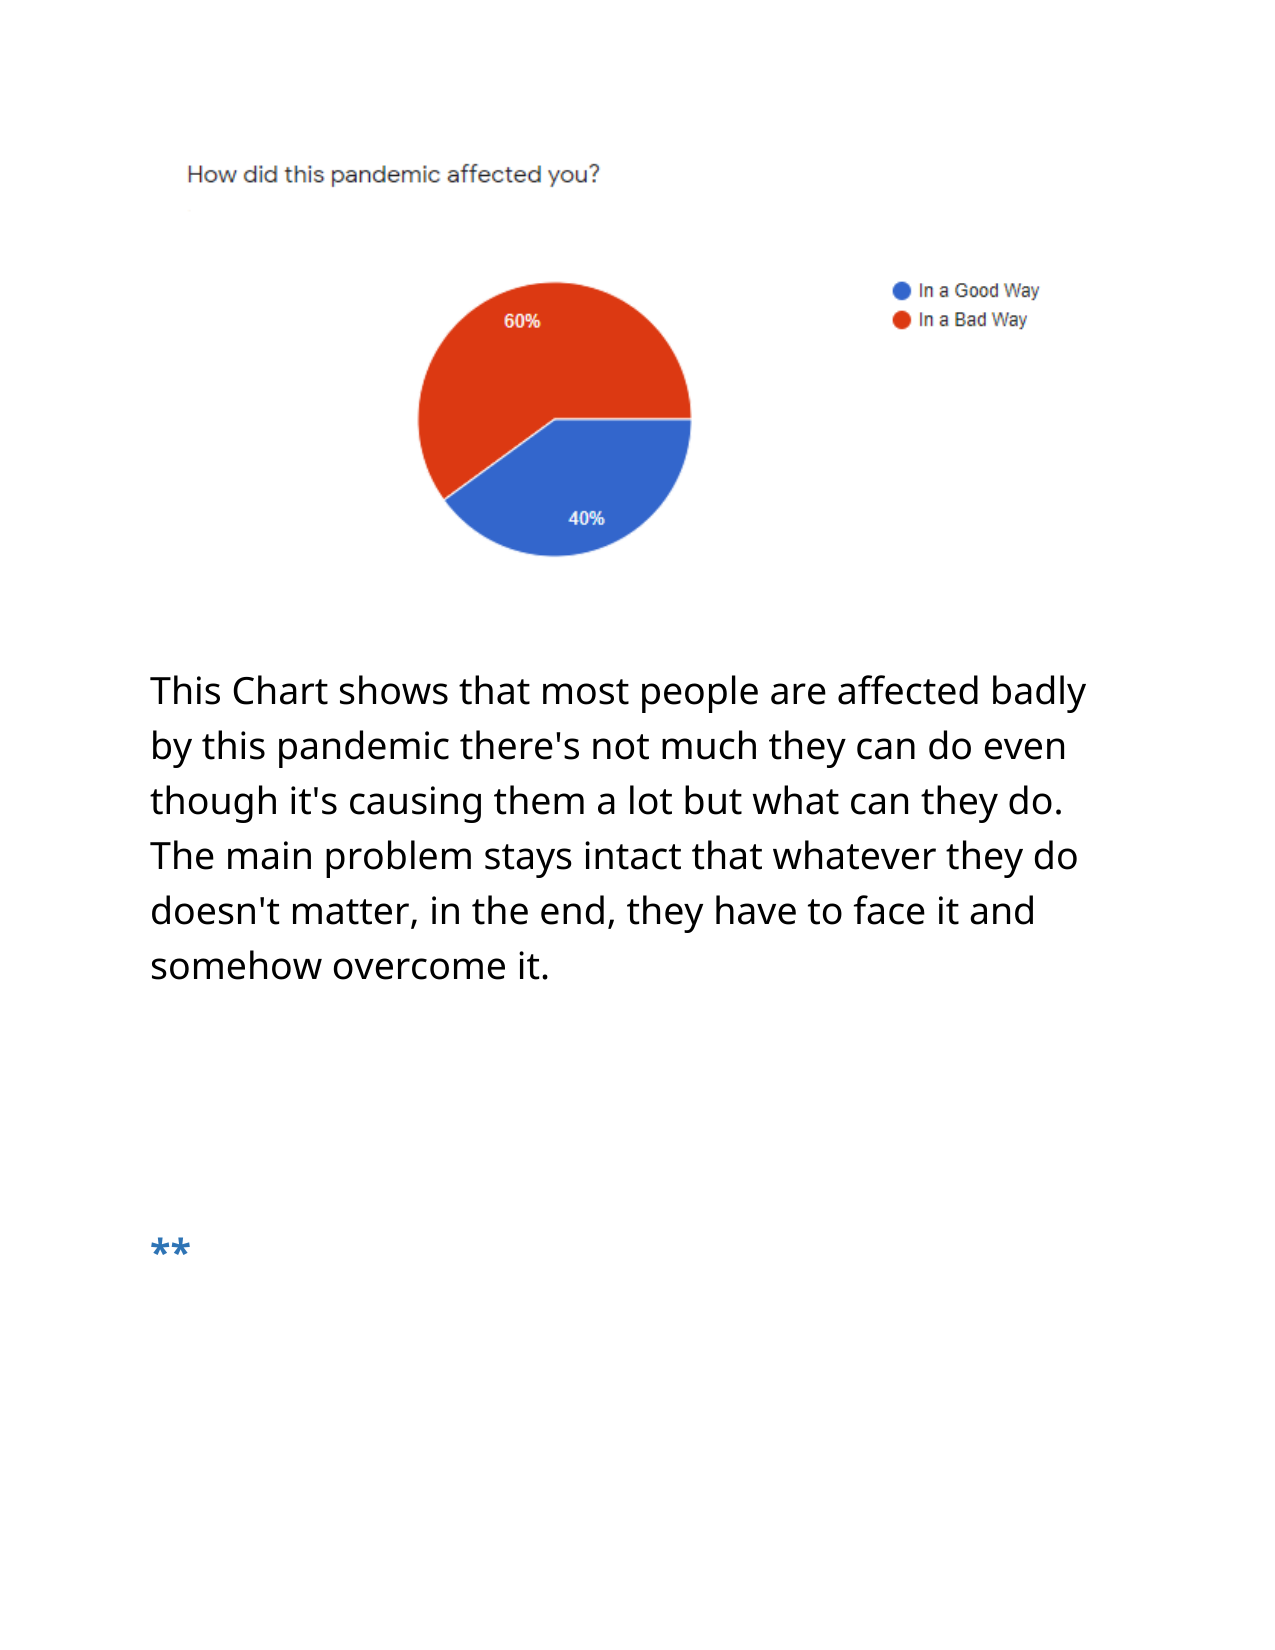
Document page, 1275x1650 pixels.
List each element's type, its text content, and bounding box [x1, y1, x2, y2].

text ** [150, 1227, 1125, 1278]
text This Chart shows that most people are affected badly by this pandemic there's not much they can do even though it's causing them a lot but what can they do. The main problem stays intact that whatever they do doesn't matter, in the end, they have to face it and somehow overcome it. [150, 664, 1125, 991]
